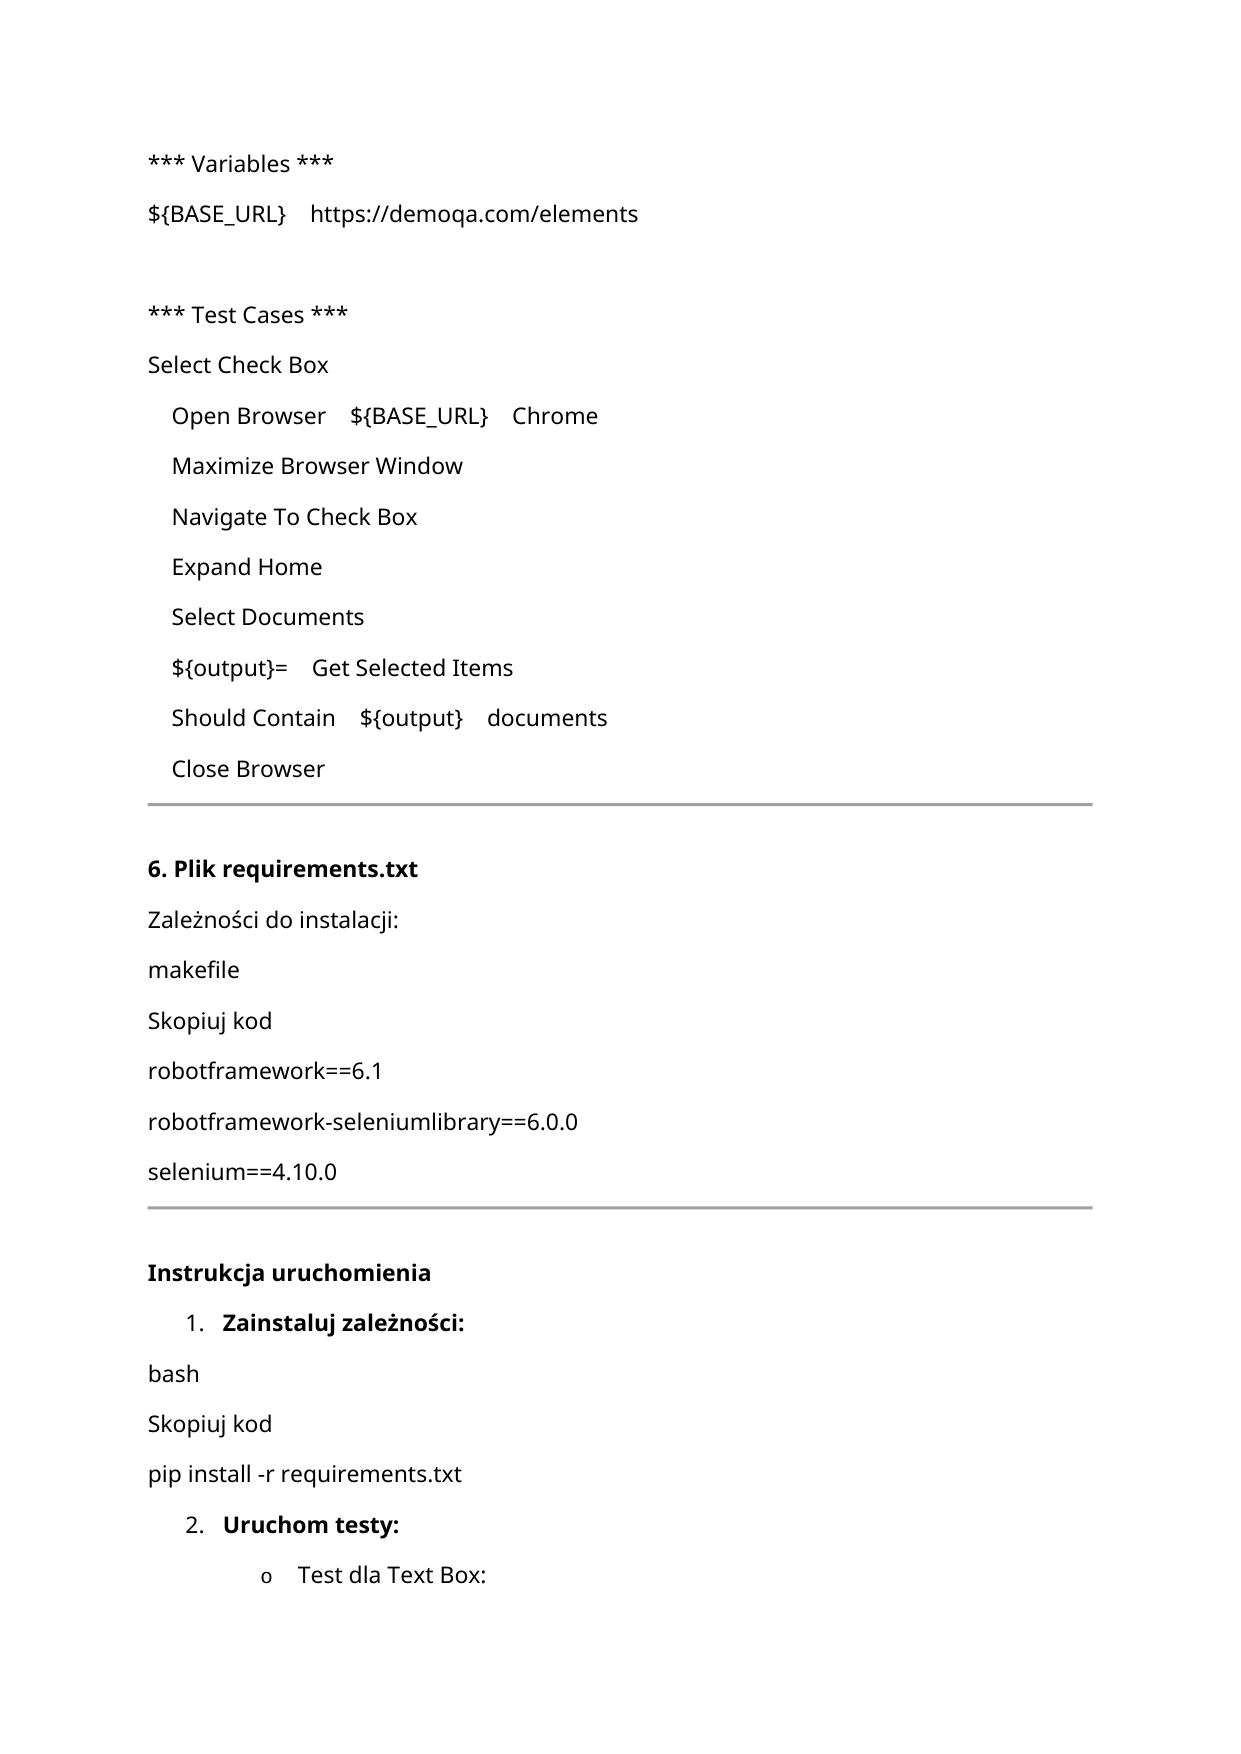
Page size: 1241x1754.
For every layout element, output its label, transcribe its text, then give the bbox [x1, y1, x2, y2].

text Navigate To Check Box [148, 501, 1093, 532]
text Expand Home [148, 551, 1093, 582]
text *** Test Cases *** [148, 299, 1093, 330]
text selenium==4.10.0 [148, 1156, 1093, 1187]
text Select Check Box [148, 349, 1093, 381]
list Zainstaluj zależności: [185, 1307, 1093, 1338]
text Select Documents [148, 601, 1093, 633]
text robotframework-seleniumlibrary==6.0.0 [148, 1106, 1093, 1137]
text Skopiuj kod [148, 1408, 1093, 1439]
list Uruchom testy: [185, 1509, 1093, 1540]
text Instrukcja uruchomienia [148, 1257, 1093, 1288]
text bash [148, 1358, 1093, 1389]
text robotframework==6.1 [148, 1055, 1093, 1086]
text Should Contain ${output} documents [148, 702, 1093, 733]
text Zależności do instalacji: [148, 904, 1093, 935]
text Close Browser [148, 753, 1093, 784]
text *** Variables *** [148, 148, 1093, 179]
text makefile [148, 954, 1093, 986]
text Skopiuj kod [148, 1005, 1093, 1036]
text ${output}= Get Selected Items [148, 652, 1093, 683]
text pip install -r requirements.txt [148, 1458, 1093, 1490]
text Maximize Browser Window [148, 450, 1093, 481]
text Open Browser ${BASE_URL} Chrome [148, 400, 1093, 431]
list Test dla Text Box: [260, 1559, 1093, 1591]
text ${BASE_URL} https://demoqa.com/elements [148, 198, 1093, 229]
text 6. Plik requirements.txt [148, 853, 1093, 885]
